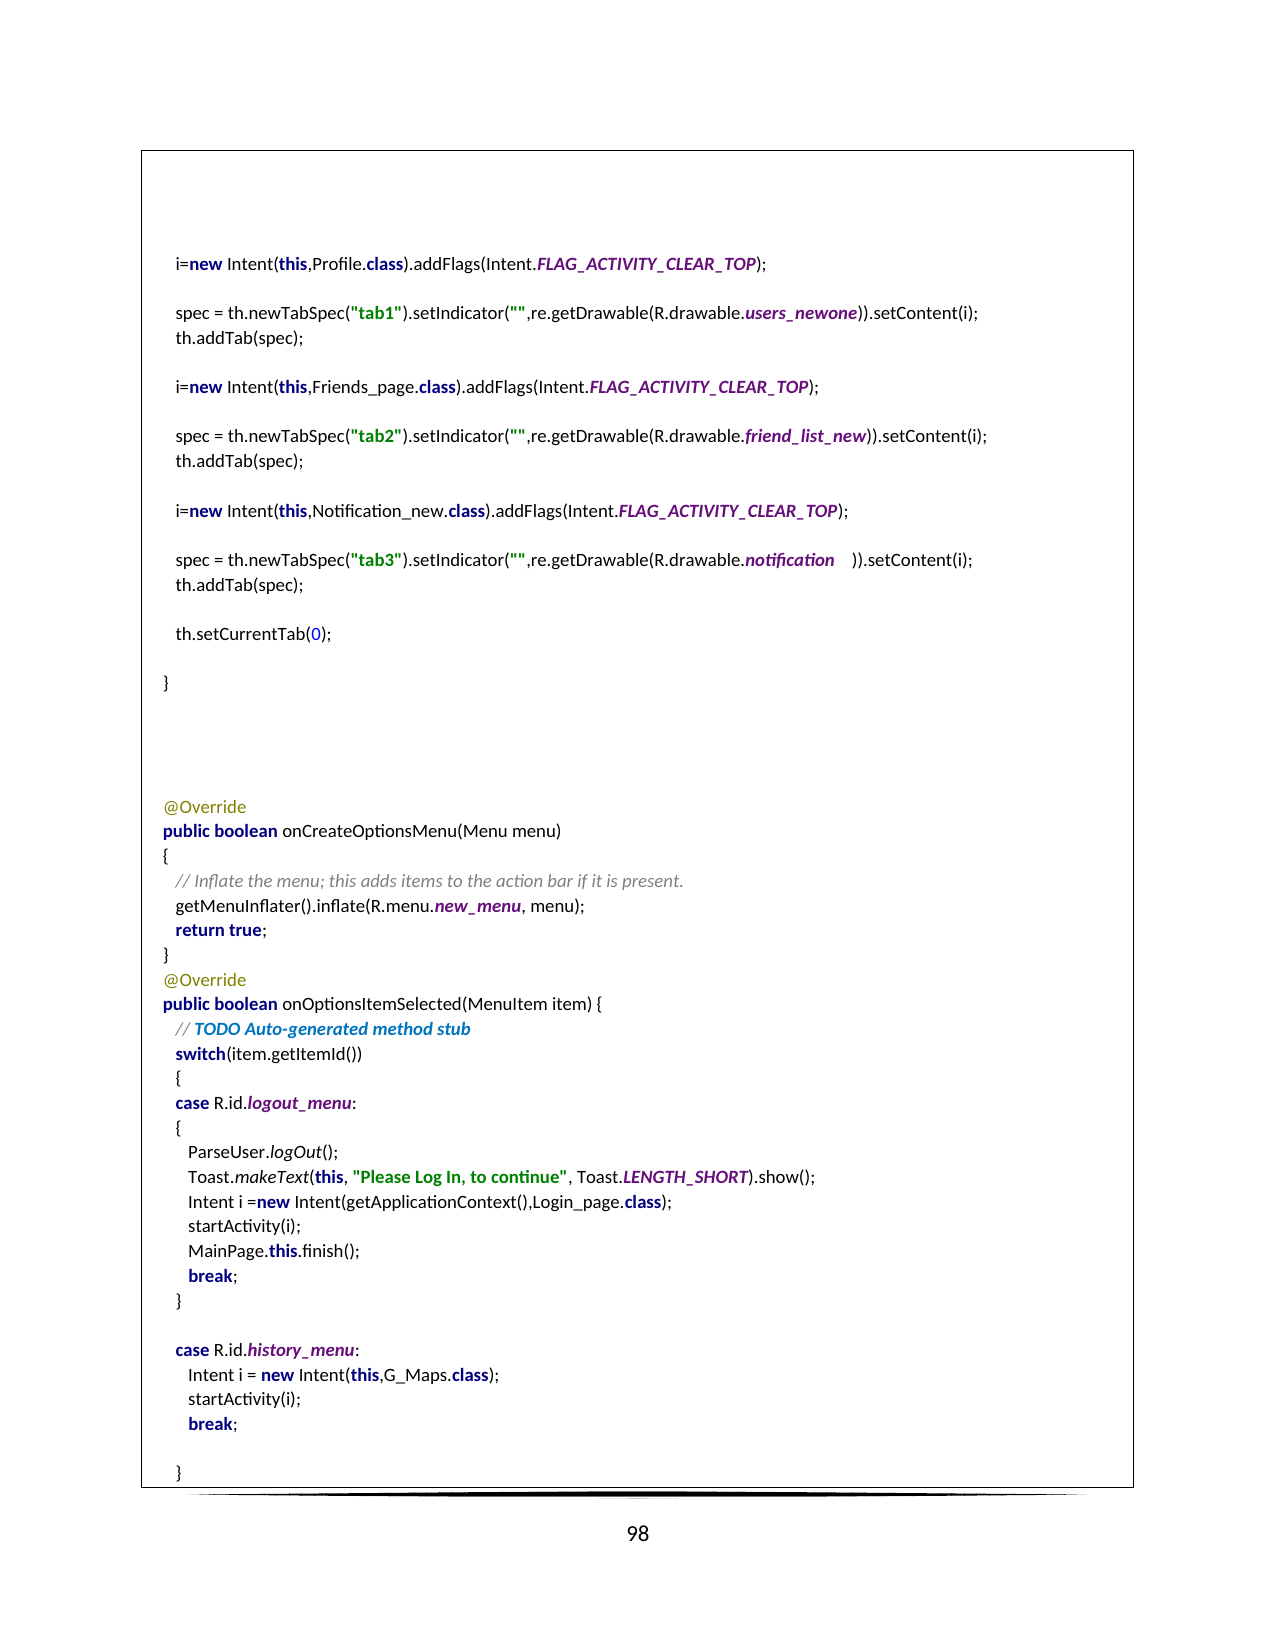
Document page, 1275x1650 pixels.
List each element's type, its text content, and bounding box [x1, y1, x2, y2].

picture [189, 1490, 1087, 1499]
